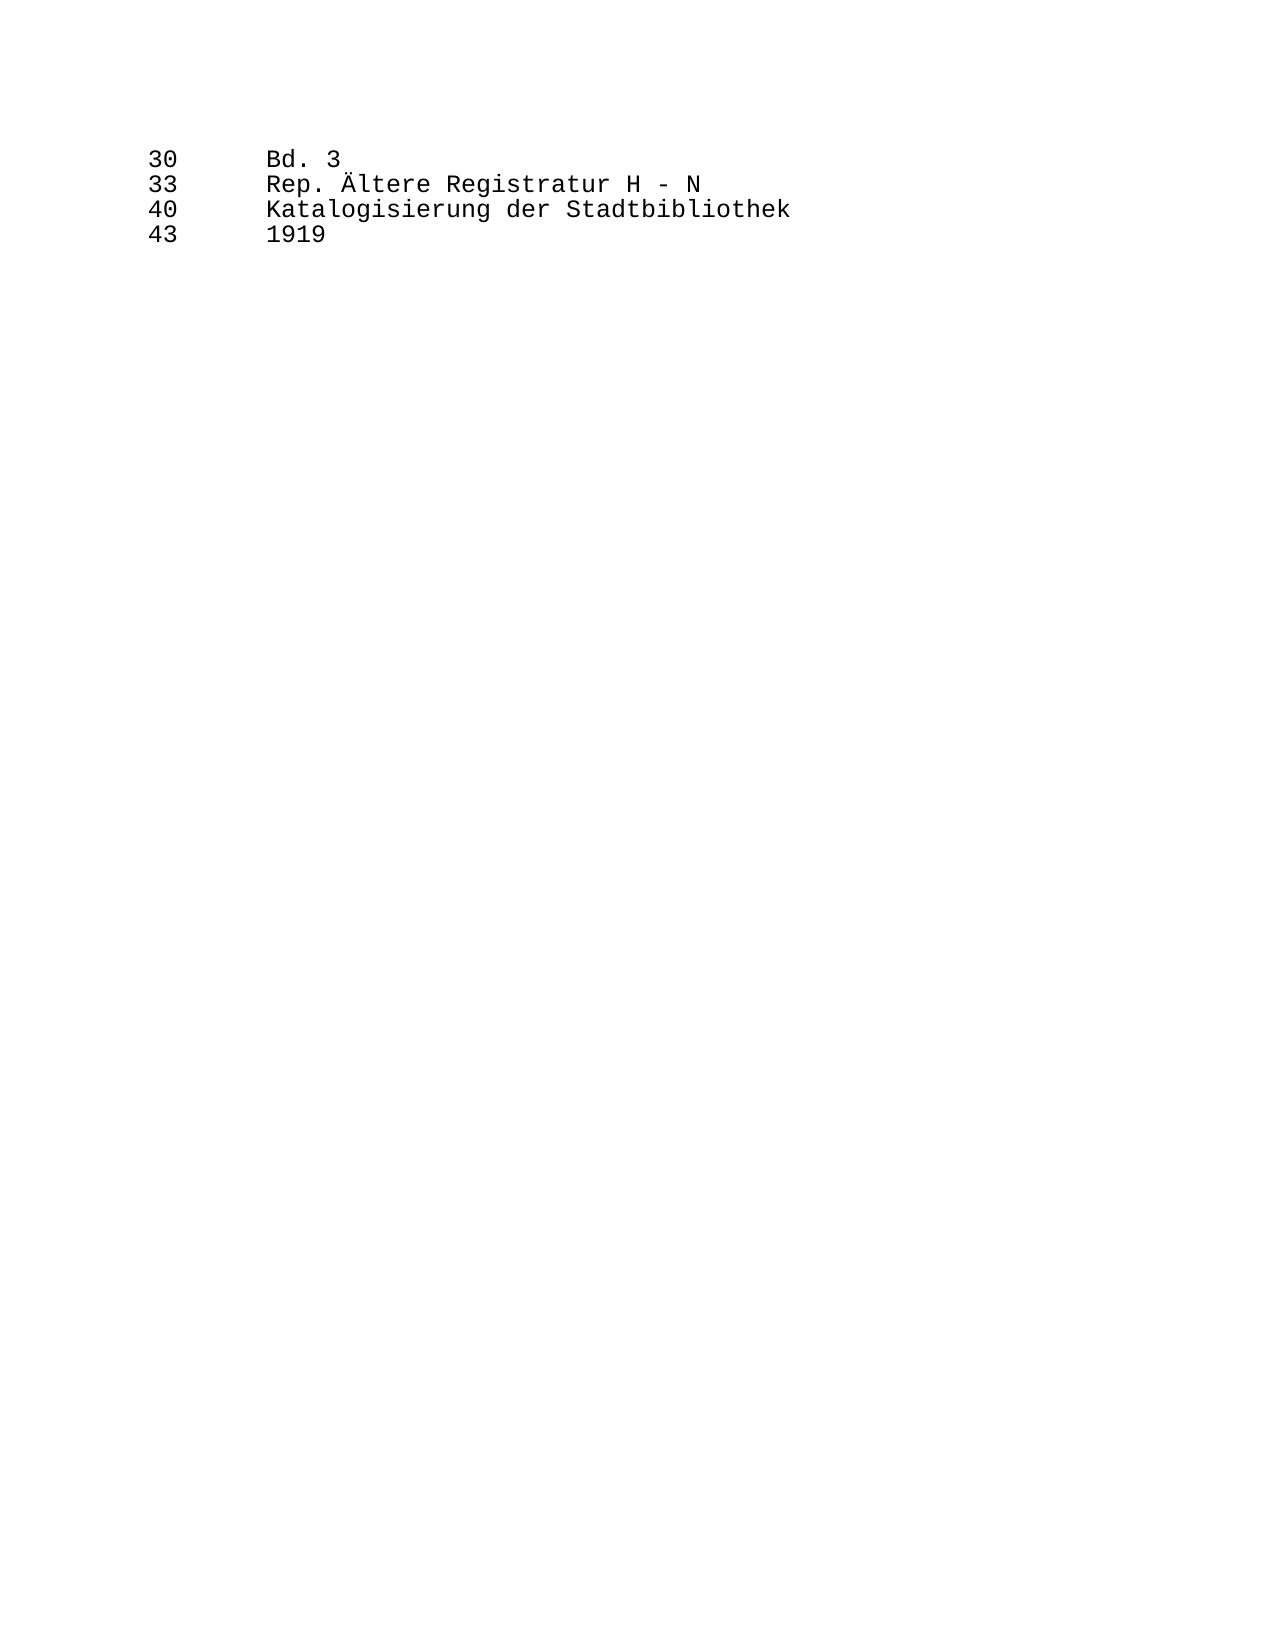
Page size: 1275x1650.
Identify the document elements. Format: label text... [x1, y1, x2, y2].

text 40 s[2{Katalogisierung} der 1{Stadtbibliothek}]s [148, 198, 1127, 223]
text 30 Bd. 3 [148, 148, 1127, 173]
text 33 Rep. Ältere Registratur H - N [148, 173, 1127, 198]
text 43 1919 [148, 223, 1127, 248]
